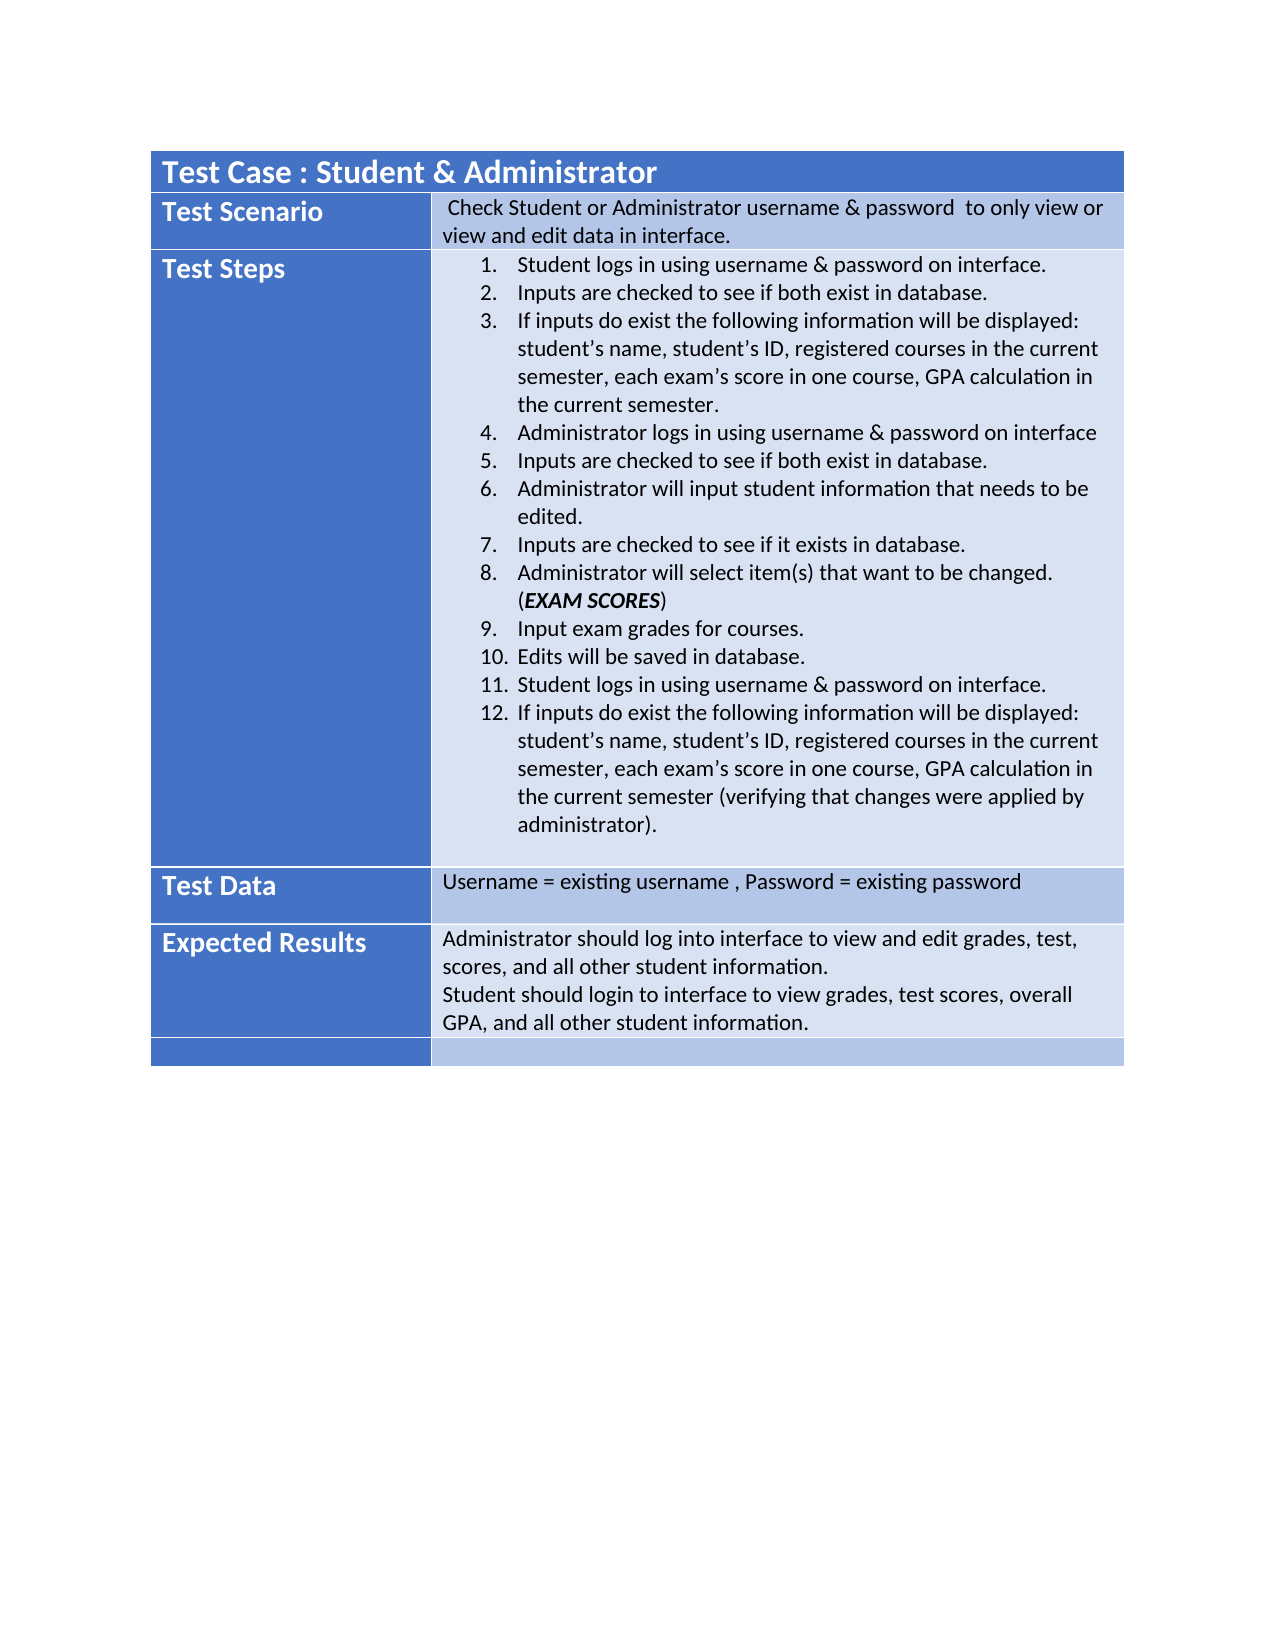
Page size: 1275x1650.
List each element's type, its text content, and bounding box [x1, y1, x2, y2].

table_header Test Case : Student & Administrator [151, 151, 1124, 192]
table_cell Test Data [151, 868, 431, 923]
table_cell Test Scenario [151, 193, 431, 249]
table_cell [151, 1038, 431, 1066]
table_cell Expected Results [151, 925, 431, 1037]
table_cell Test Steps [151, 250, 431, 866]
table_cell Student logs in using username & password on interface. Inputs are checked to see if both exist in database. If inputs do exist the following information will be displayed: student’s name, student’s ID, registered courses in the current semester, each exam’s score in one course, GPA calculation in the current semester. Administrator logs in using username & password on interface Inputs are checked to see if both exist in database. Administrator will input student information that needs to be edited. Inputs are checked to see if it exists in database. Administrator will select item(s) that want to be changed.(EXAM SCORES) Input exam grades for courses. Edits will be saved in database. Student logs in using username & password on interface. If inputs do exist the following information will be displayed: student’s name, student’s ID, registered courses in the current semester, each exam’s score in one course, GPA calculation in the current semester (verifying that changes were applied by administrator). [432, 250, 1124, 866]
table_cell Administrator should log into interface to view and edit grades, test, scores, and all other student information. Student should login to interface to view grades, test scores, overall GPA, and all other student information. [432, 925, 1124, 1037]
table_cell Username = existing username , Password = existing password [432, 868, 1124, 923]
table_cell Check Student or Administrator username & password to only view or view and edit data in interface. [432, 193, 1124, 249]
table_cell [432, 1038, 1124, 1066]
